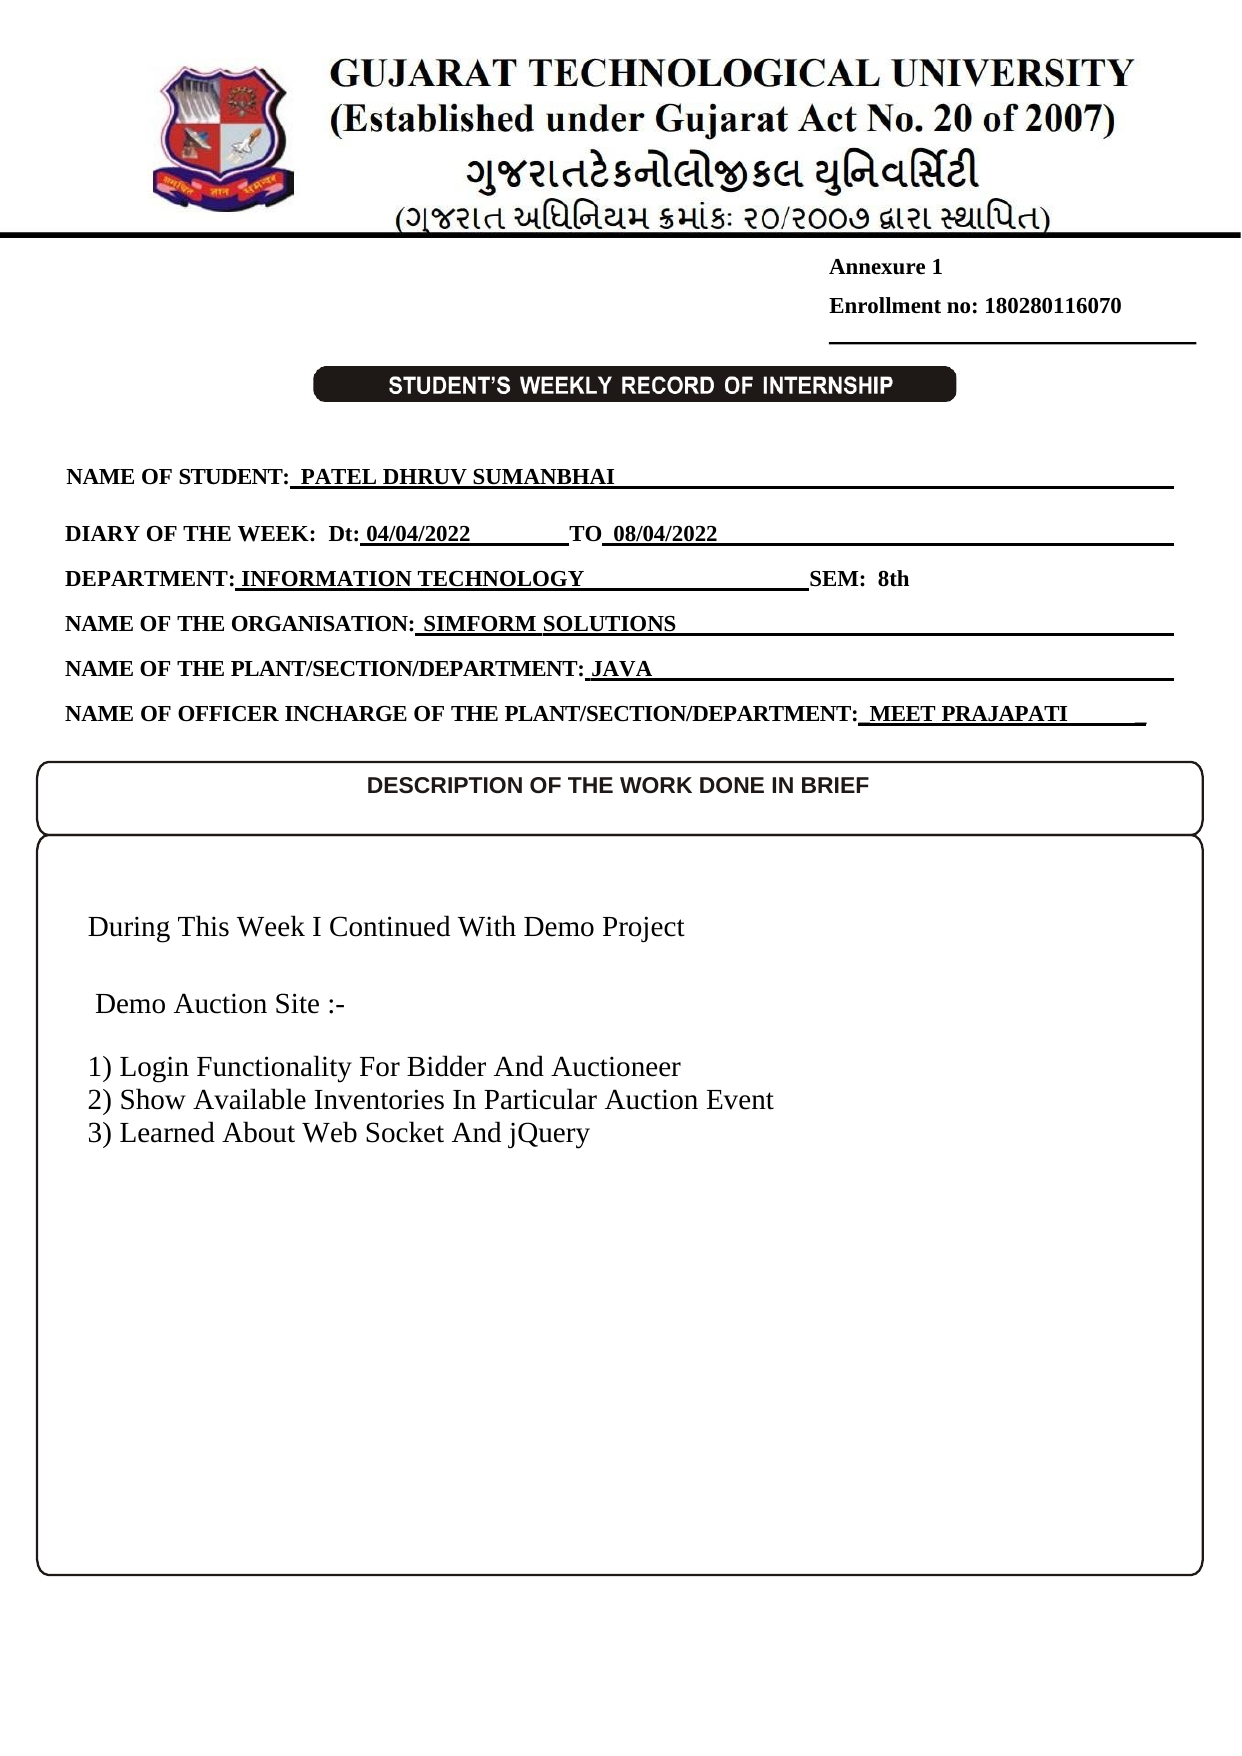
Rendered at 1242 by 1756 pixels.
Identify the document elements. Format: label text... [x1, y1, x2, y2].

list NAME OF THE ORGANISATION: SIMFORM SOLUTIONS NAME OF THE PLANT/SECTION/DEPARTMENT: JAVA NAME OF OFFICER INCHARGE OF THE PLANT/SECTION/DEPARTMENT:_MEET PRAJAPATI _ [65, 610, 1175, 727]
text NAME OF STUDENT: PATEL DHRUV SUMANBHAI [66, 463, 1187, 489]
text Enrollment no: 180280116070 [829, 292, 1187, 318]
text Annexure 1 [829, 253, 1187, 279]
picture [0, 58, 1241, 238]
text DIARY OF THE WEEK: Dt: 04/04/2022 TO 08/04/2022 DEPARTMENT: INFORMATION TECHNOLOGY SEM: 8th [65, 520, 1175, 592]
picture [313, 366, 957, 402]
